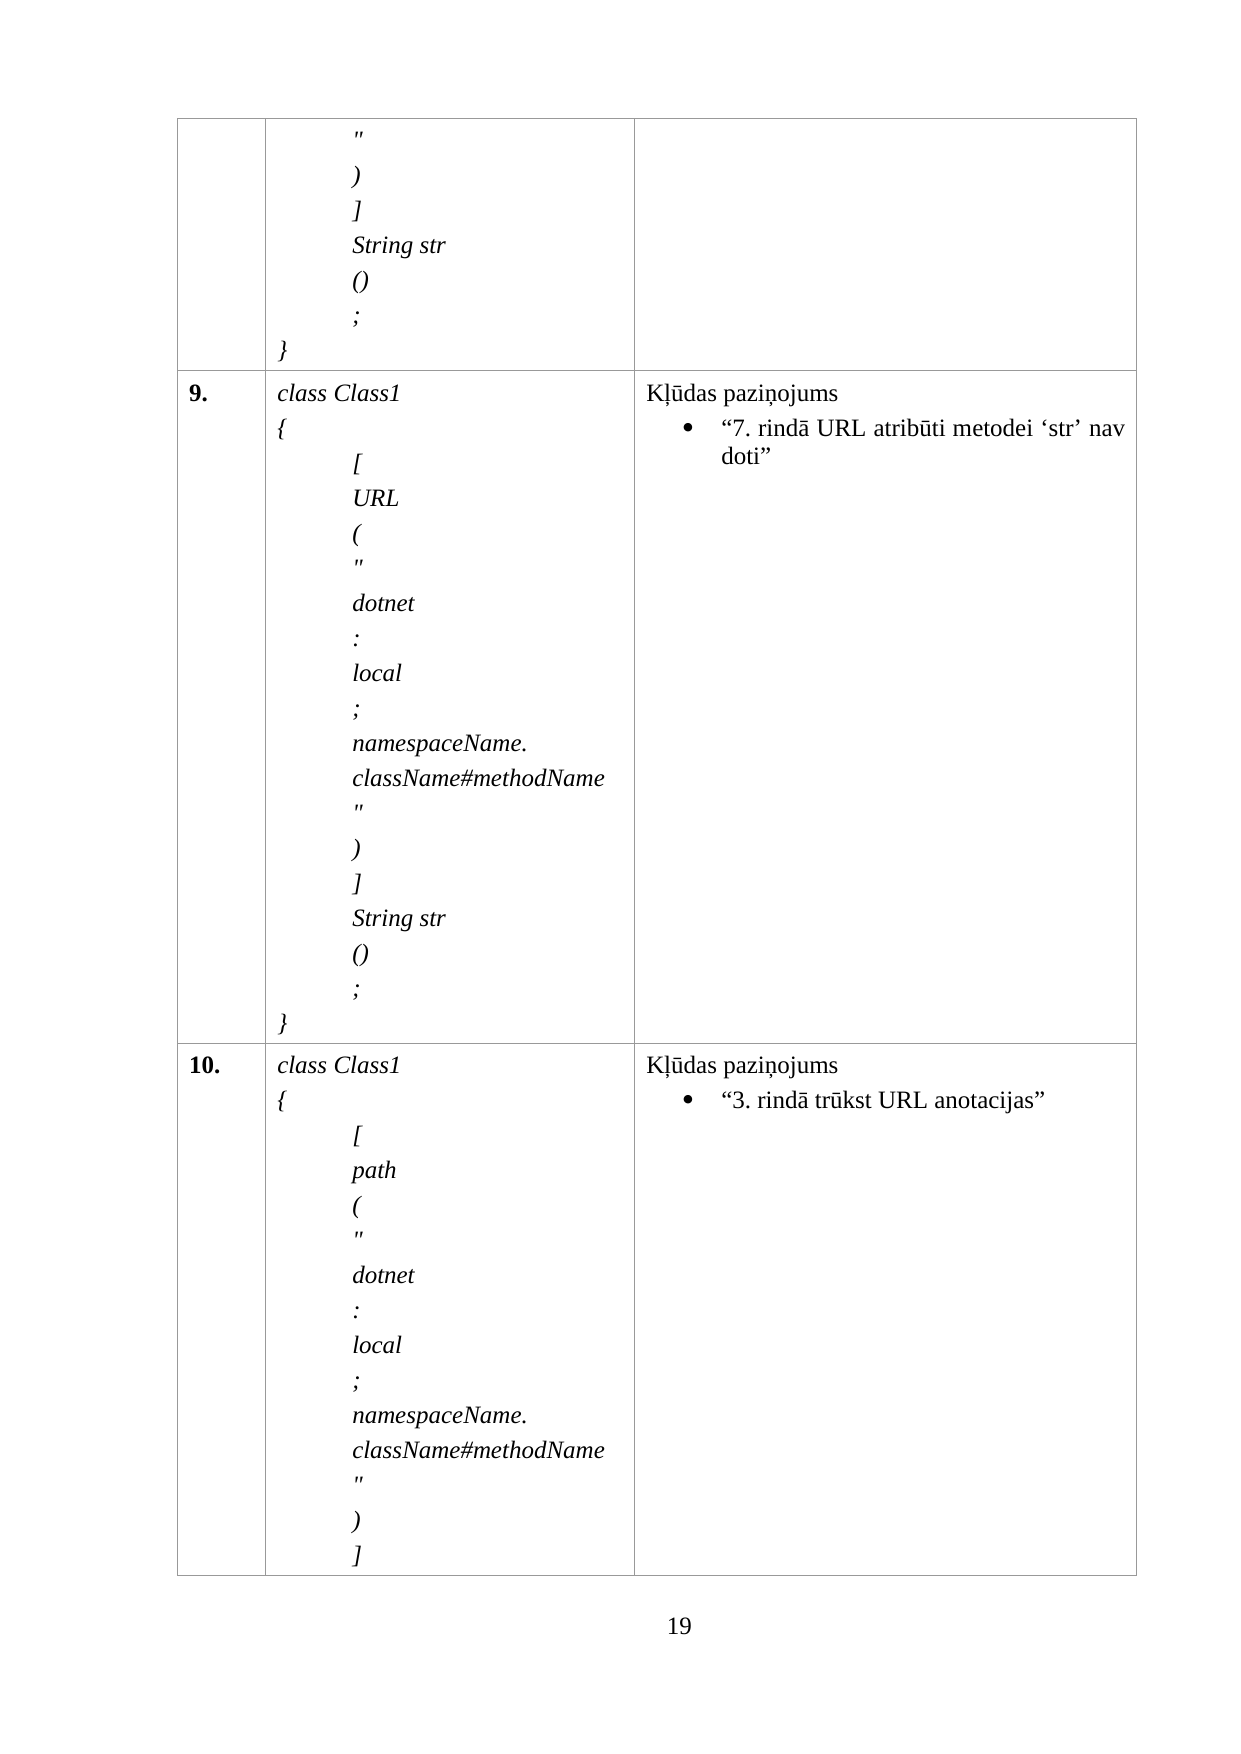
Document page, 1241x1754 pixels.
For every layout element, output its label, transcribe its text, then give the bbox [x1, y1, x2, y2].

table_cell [266, 119, 634, 370]
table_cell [266, 1044, 634, 1575]
table_cell Kļūdas paziņojums “7. rindā URL atribūti metodei ‘str’ nav doti” [635, 371, 1136, 1043]
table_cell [635, 1044, 1136, 1575]
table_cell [635, 119, 1136, 370]
table_cell 8. [178, 119, 265, 370]
table_cell class Class1 { [ URL ( " dotnet : local ; namespaceName. className#methodName " ) ] String str () ; } [266, 371, 634, 1043]
table_cell 10. [178, 1044, 265, 1575]
table_cell 9. [178, 371, 265, 1043]
